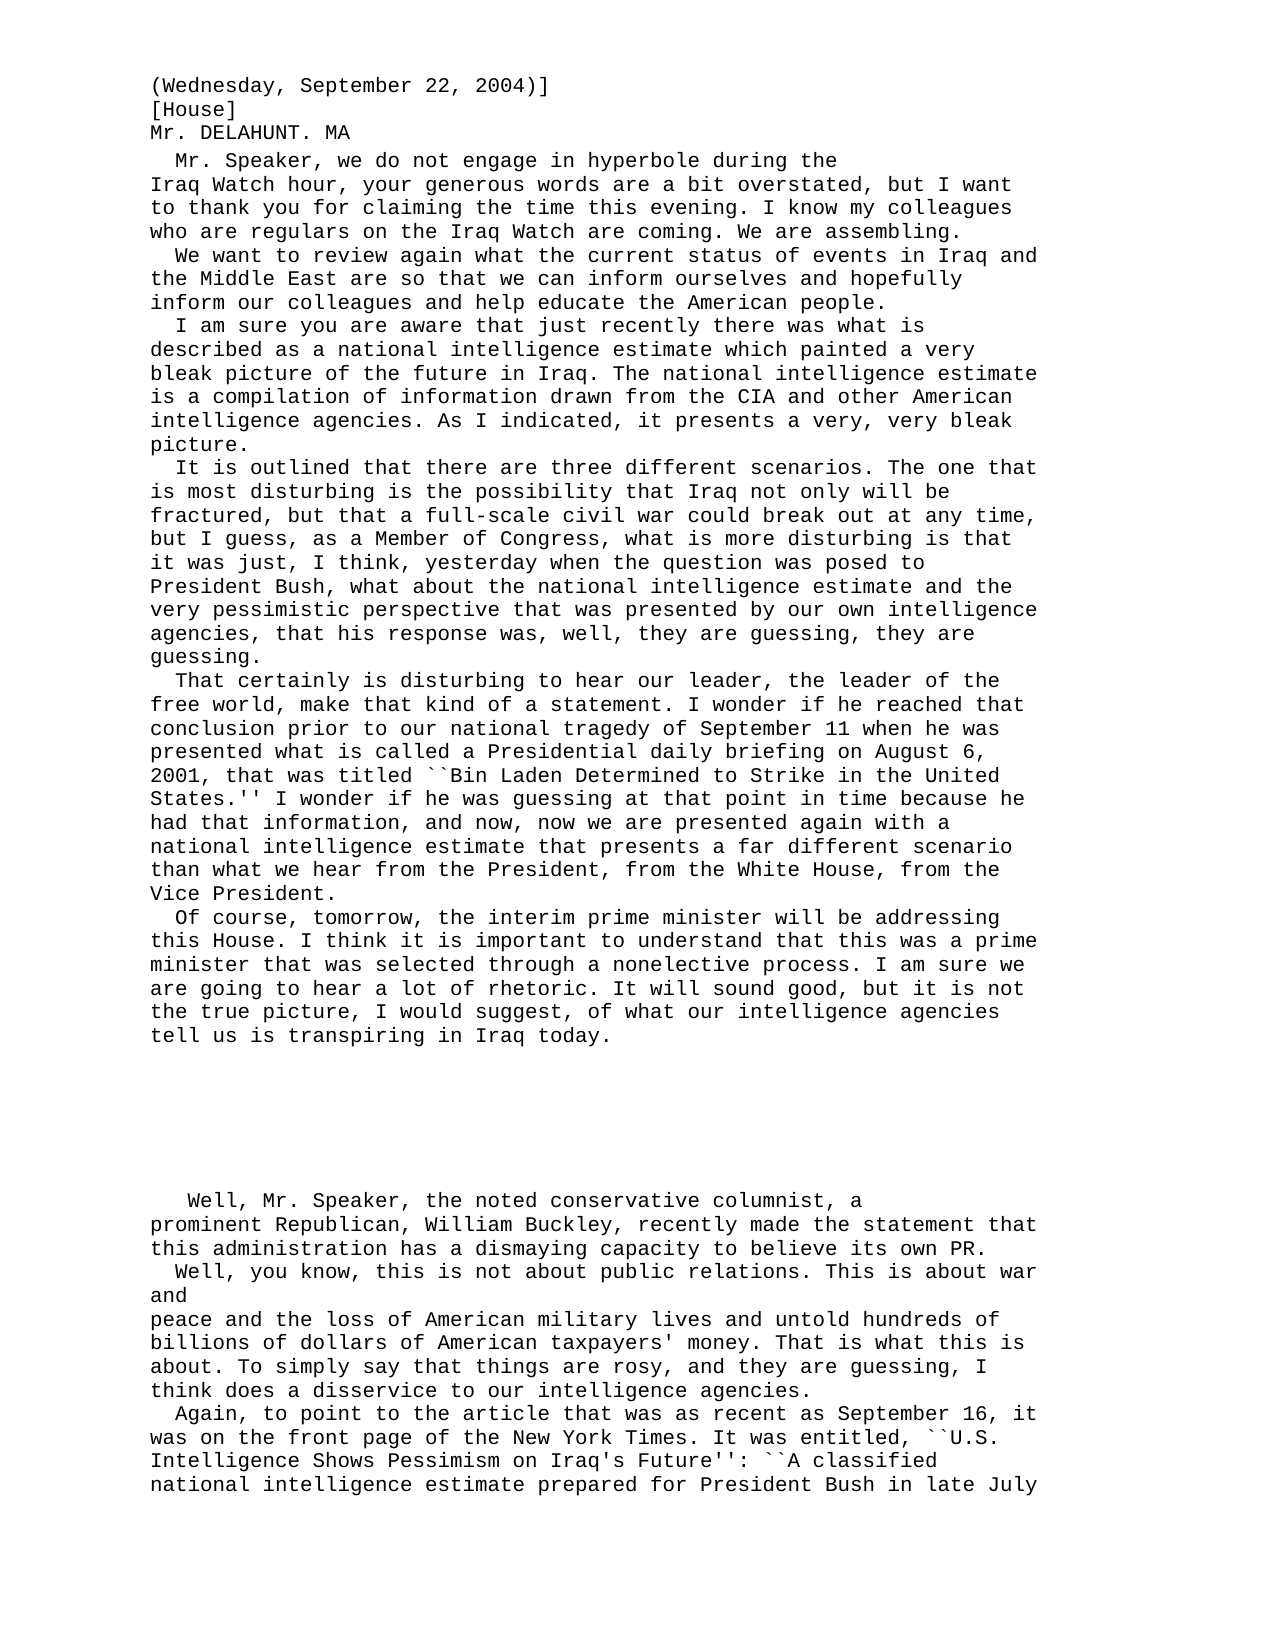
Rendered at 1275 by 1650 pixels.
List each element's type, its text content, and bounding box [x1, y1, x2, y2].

text intelligence agencies. As I indicated, it presents a very, very bleak [150, 410, 1125, 434]
text peace and the loss of American military lives and untold hundreds of [150, 1309, 1125, 1332]
text was on the front page of the New York Times. It was entitled, ``U.S. [150, 1427, 1125, 1451]
text to thank you for claiming the time this evening. I know my colleagues [150, 197, 1125, 221]
text national intelligence estimate prepared for President Bush in late July [150, 1474, 1125, 1498]
text It is outlined that there are three different scenarios. The one that [150, 457, 1125, 481]
text conclusion prior to our national tragedy of September 11 when he was [150, 717, 1125, 741]
text prominent Republican, William Buckley, recently made the statement that [150, 1214, 1125, 1238]
text think does a disservice to our intelligence agencies. [150, 1379, 1125, 1403]
text free world, make that kind of a statement. I wonder if he reached that [150, 694, 1125, 717]
text fractured, but that a full-scale civil war could break out at any time, [150, 505, 1125, 528]
text is a compilation of information drawn from the CIA and other American [150, 386, 1125, 410]
text this administration has a dismaying capacity to believe its own PR. [150, 1238, 1125, 1261]
text Well, you know, this is not about public relations. This is about war [150, 1261, 1125, 1285]
text is most disturbing is the possibility that Iraq not only will be [150, 481, 1125, 505]
text States.'' I wonder if he was guessing at that point in time because he [150, 788, 1125, 812]
text described as a national intelligence estimate which painted a very [150, 339, 1125, 363]
text billions of dollars of American taxpayers' money. That is what this is [150, 1332, 1125, 1356]
text Well, Mr. Speaker, the noted conservative columnist, a [150, 1190, 1125, 1214]
text President Bush, what about the national intelligence estimate and the [150, 576, 1125, 599]
text and [150, 1285, 1125, 1309]
text presented what is called a Presidential daily briefing on August 6, [150, 741, 1125, 765]
text the true picture, I would suggest, of what our intelligence agencies [150, 1001, 1125, 1025]
text guessing. [150, 647, 1125, 670]
text this House. I think it is important to understand that this was a prime [150, 930, 1125, 954]
text it was just, I think, yesterday when the question was posed to [150, 552, 1125, 576]
text Vice President. [150, 883, 1125, 907]
text picture. [150, 434, 1125, 457]
text Again, to point to the article that was as recent as September 16, it [150, 1403, 1125, 1427]
text Mr. Speaker, we do not engage in hyperbole during the [150, 150, 1125, 174]
text had that information, and now, now we are presented again with a [150, 812, 1125, 836]
text minister that was selected through a nonelective process. I am sure we [150, 954, 1125, 978]
text That certainly is disturbing to hear our leader, the leader of the [150, 670, 1125, 694]
text bleak picture of the future in Iraq. The national intelligence estimate [150, 363, 1125, 386]
text tell us is transpiring in Iraq today. [150, 1025, 1125, 1048]
text but I guess, as a Member of Congress, what is more disturbing is that [150, 528, 1125, 552]
text inform our colleagues and help educate the American people. [150, 292, 1125, 316]
text the Middle East are so that we can inform ourselves and hopefully [150, 268, 1125, 292]
text Iraq Watch hour, your generous words are a bit overstated, but I want [150, 174, 1125, 197]
text national intelligence estimate that presents a far different scenario [150, 836, 1125, 859]
text about. To simply say that things are rosy, and they are guessing, I [150, 1356, 1125, 1379]
text Intelligence Shows Pessimism on Iraq's Future'': ``A classified [150, 1451, 1125, 1474]
text than what we hear from the President, from the White House, from the [150, 859, 1125, 883]
text 2001, that was titled ``Bin Laden Determined to Strike in the United [150, 765, 1125, 788]
text Of course, tomorrow, the interim prime minister will be addressing [150, 907, 1125, 930]
text I am sure you are aware that just recently there was what is [150, 316, 1125, 339]
text We want to review again what the current status of events in Iraq and [150, 244, 1125, 268]
text are going to hear a lot of rhetoric. It will sound good, but it is not [150, 978, 1125, 1001]
text very pessimistic perspective that was presented by our own intelligence [150, 599, 1125, 623]
text agencies, that his response was, well, they are guessing, they are [150, 623, 1125, 647]
text who are regulars on the Iraq Watch are coming. We are assembling. [150, 221, 1125, 244]
